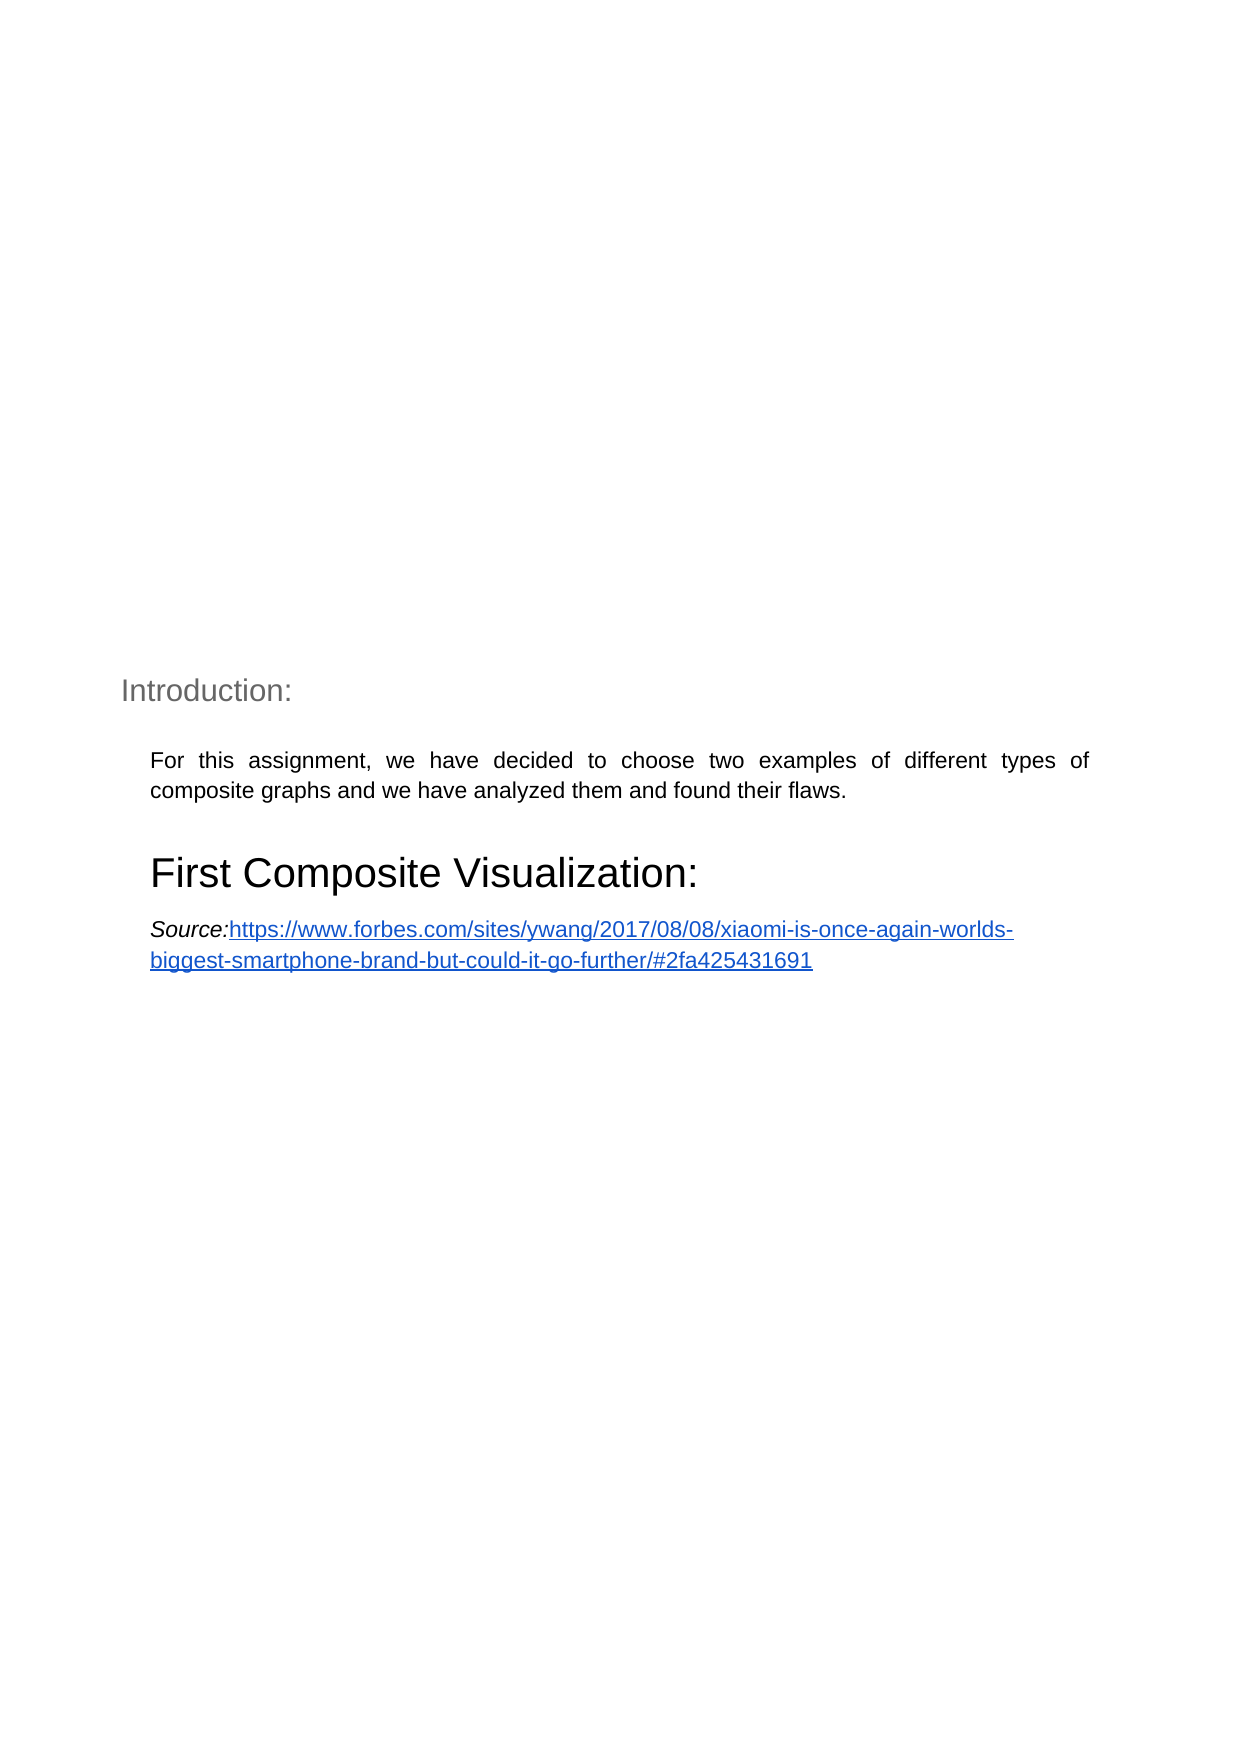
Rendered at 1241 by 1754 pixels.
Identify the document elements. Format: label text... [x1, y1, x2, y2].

subtitle First Composite Visualization: [150, 849, 1090, 897]
text For this assignment, we have decided to choose two examples of different types of composite graphs and we have analyzed them and found their flaws. [150, 747, 1090, 803]
text Source:https://www.forbes.com/sites/ywang/2017/08/08/xiaomi-is-once-again-worlds-biggest-smartphone-brand-but-could-it-go-further/#2fa425431691 [150, 916, 1090, 973]
subtitle Introduction: [121, 672, 1116, 708]
